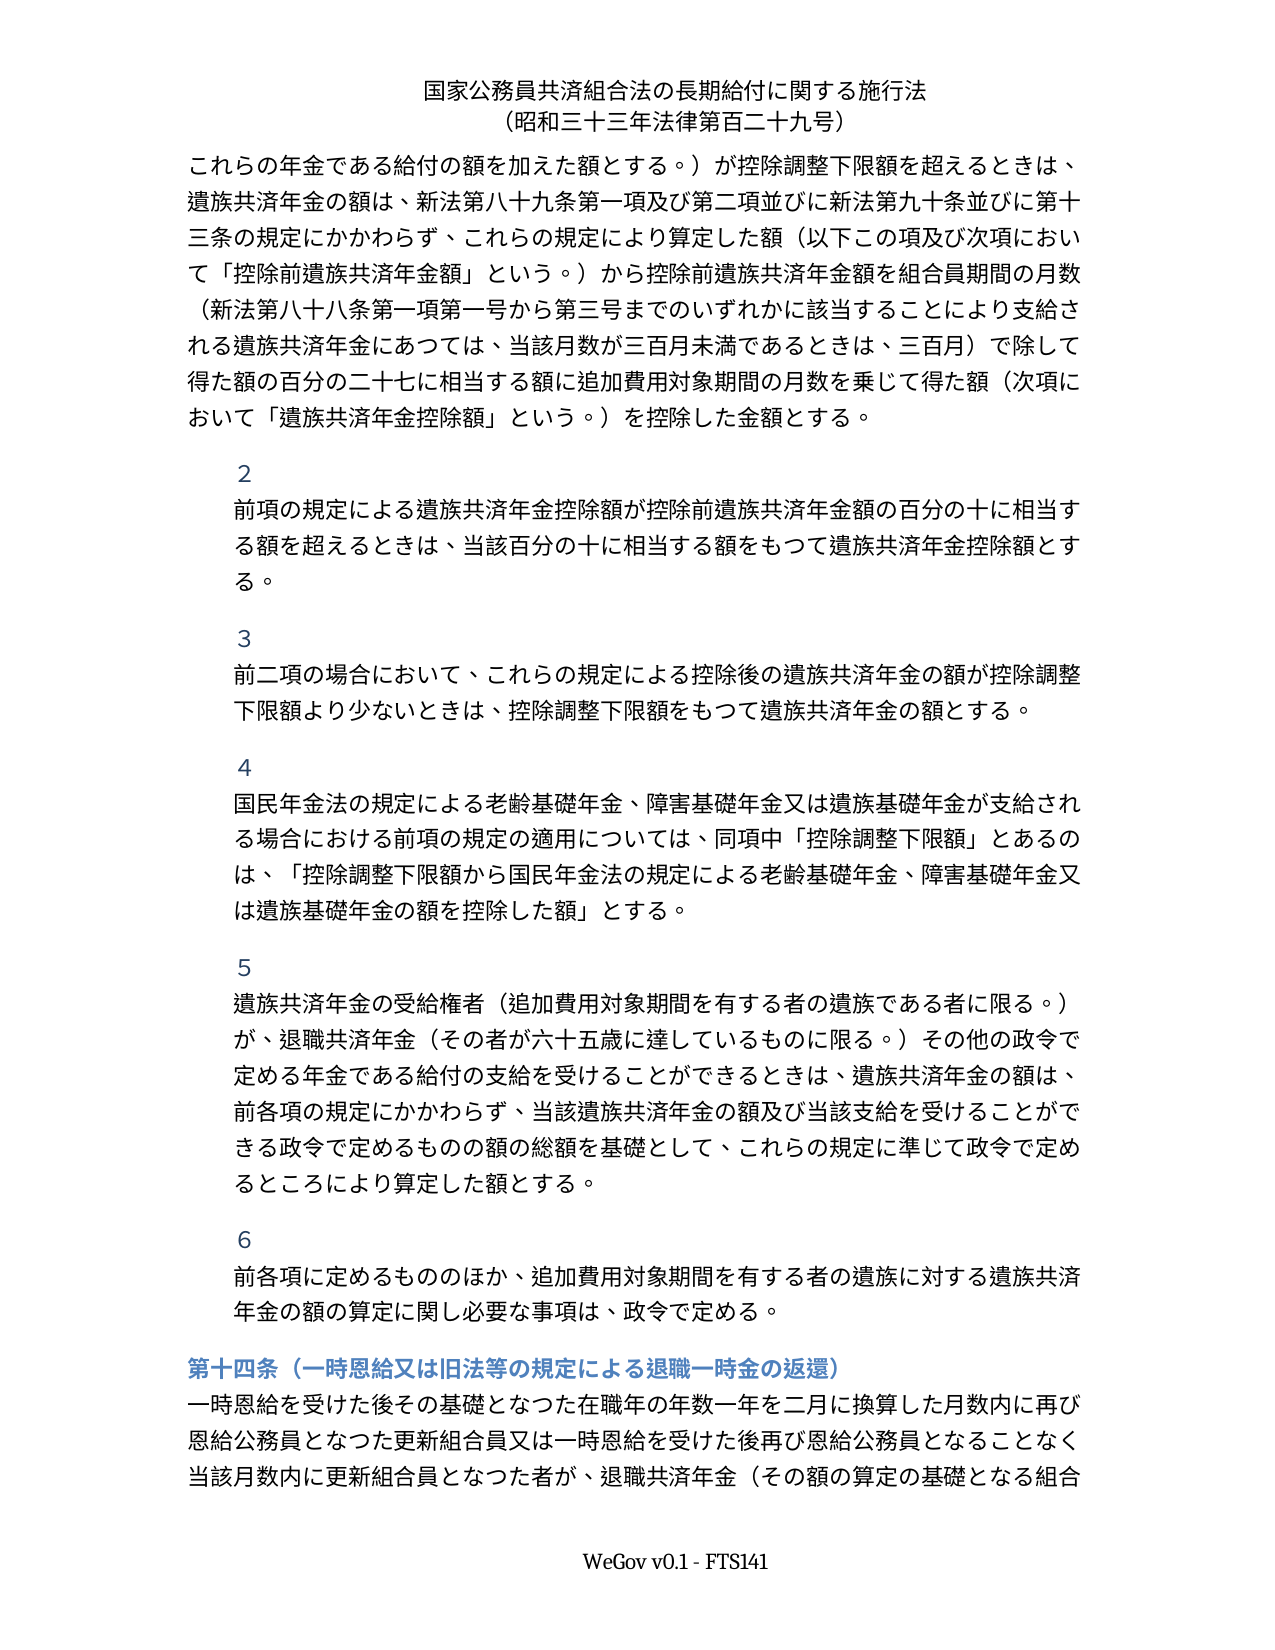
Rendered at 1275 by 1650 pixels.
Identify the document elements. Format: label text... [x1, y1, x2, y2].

text 国民年金法の規定による老齢基礎年金、障害基礎年金又は遺族基礎年金が支給される場合における前項の規定の適用については、同項中「控除調整下限額」とあるのは、「控除調整下限額から国民年金法の規定による老齢基礎年金、障害基礎年金又は遺族基礎年金の額を控除した額」とする。 [233, 787, 1087, 927]
subtitle ４ [233, 752, 1087, 783]
subtitle 第十四条（一時恩給又は旧法等の規定による退職一時金の返還） [187, 1353, 1087, 1384]
text 前各項に定めるもののほか、追加費用対象期間を有する者の遺族に対する遺族共済年金の額の算定に関し必要な事項は、政令で定める。 [233, 1260, 1087, 1328]
subtitle ５ [233, 952, 1087, 983]
subtitle ６ [233, 1224, 1087, 1256]
subtitle ３ [233, 623, 1087, 654]
text 前二項の場合において、これらの規定による控除後の遺族共済年金の額が控除調整下限額より少ないときは、控除調整下限額をもつて遺族共済年金の額とする。 [233, 659, 1087, 726]
text 遺族共済年金の受給権者（追加費用対象期間を有する者の遺族である者に限る。）が、退職共済年金（その者が六十五歳に達しているものに限る。）その他の政令で定める年金である給付の支給を受けることができるときは、遺族共済年金の額は、前各項の規定にかかわらず、当該遺族共済年金の額及び当該支給を受けることができる政令で定めるものの額の総額を基礎として、これらの規定に準じて政令で定めるところにより算定した額とする。 [233, 988, 1087, 1199]
subtitle ２ [233, 458, 1087, 489]
text 前項の規定による遺族共済年金控除額が控除前遺族共済年金額の百分の十に相当する額を超えるときは、当該百分の十に相当する額をもつて遺族共済年金控除額とする。 [233, 494, 1087, 597]
